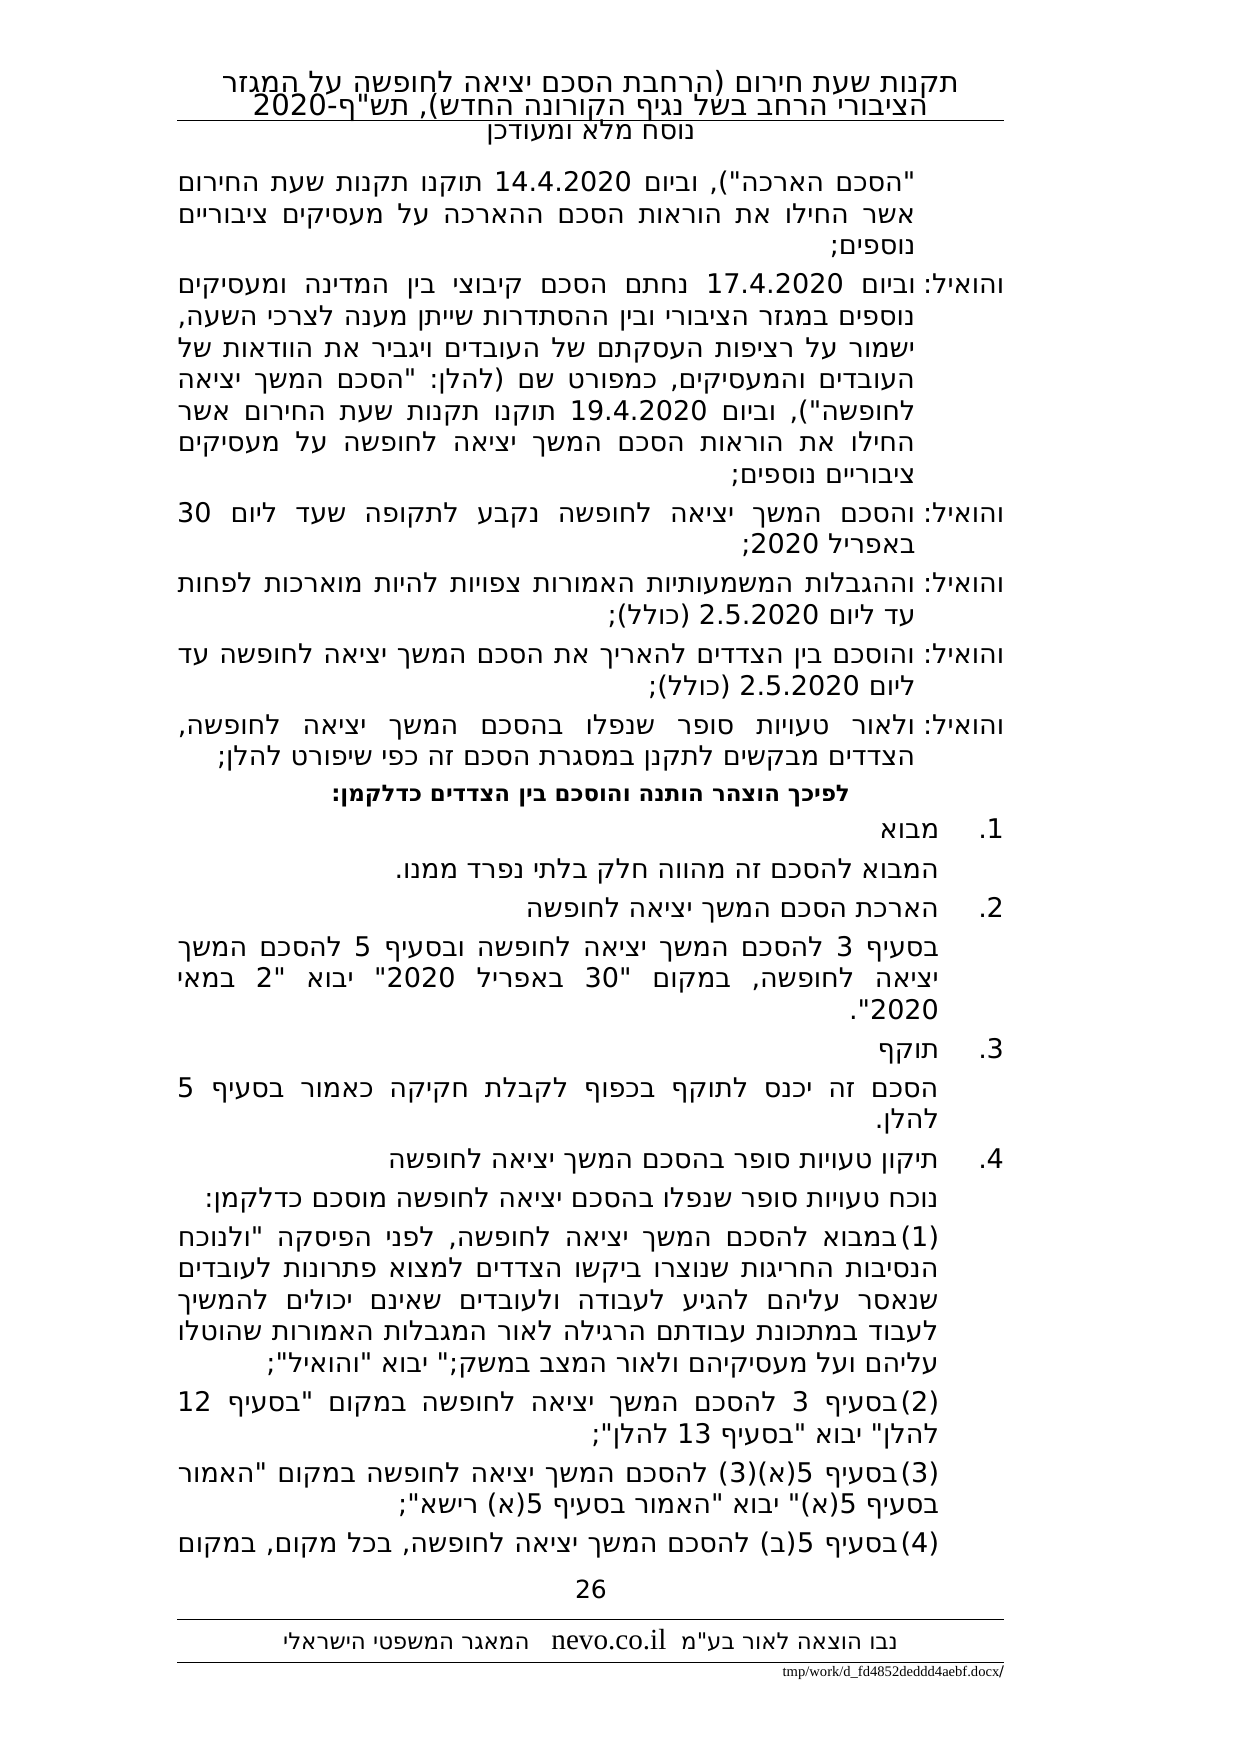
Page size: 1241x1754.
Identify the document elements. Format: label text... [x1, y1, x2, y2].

text בסעיף 3 להסכם המשך יציאה לחופשה ובסעיף 5 להסכם המשך יציאה לחופשה, במקום "30 באפריל 2020" יבוא "2 במאי 2020". [177, 931, 939, 1026]
text והואיל: ולאור טעויות סופר שנפלו בהסכם המשך יציאה לחופשה, הצדדים מבקשים לתקנן במסגרת הסכם זה כפי שיפורט להלן; [177, 709, 1004, 772]
text 3. תוקף [177, 1033, 1004, 1065]
text והואיל: וההגבלות המשמעותיות האמורות צפויות להיות מוארכות לפחות עד ליום 2.5.2020 (כולל); [177, 568, 1004, 631]
text לפיכך הוצהר הותנה והוסכם בין הצדדים כדלקמן: [177, 780, 1004, 806]
text המבוא להסכם זה מהווה חלק בלתי נפרד ממנו. [177, 853, 939, 884]
text נוכח טעויות סופר שנפלו בהסכם יציאה לחופשה מוסכם כדלקמן: [177, 1182, 939, 1213]
text 4. תיקון טעויות סופר בהסכם המשך יציאה לחופשה [177, 1143, 1004, 1174]
text והואיל: והוסכם בין הצדדים להאריך את הסכם המשך יציאה לחופשה עד ליום 2.5.2020 (כולל); [177, 638, 1004, 702]
text (3) בסעיף 5(א)(3) להסכם המשך יציאה לחופשה במקום "האמור בסעיף 5(א)" יבוא "האמור בסעיף 5(א) רישא"; [177, 1457, 939, 1520]
text (1) במבוא להסכם המשך יציאה לחופשה, לפני הפיסקה "ולנוכח הנסיבות החריגות שנוצרו ביקשו הצדדים למצוא פתרונות לעובדים שנאסר עליהם להגיע לעבודה ולעובדים שאינם יכולים להמשיך לעבוד במתכונת עבודתם הרגילה לאור המגבלות האמורות שהוטלו עליהם ועל מעסיקיהם ולאור המצב במשק;" יבוא "והואיל"; [177, 1221, 939, 1379]
text (2) בסעיף 3 להסכם המשך יציאה לחופשה במקום "בסעיף 12 להלן" יבוא "בסעיף 13 להלן"; [177, 1386, 939, 1449]
text 1. מבוא [177, 814, 1004, 845]
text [177, 1528, 939, 1559]
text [177, 167, 1004, 261]
text והואיל: וביום 17.4.2020 נחתם הסכם קיבוצי בין המדינה ומעסיקים נוספים במגזר הציבורי ובין ההסתדרות שייתן מענה לצרכי השעה, ישמור על רציפות העסקתם של העובדים ויגביר את הוודאות של העובדים והמעסיקים, כמפורט שם (להלן: "הסכם המשך יציאה לחופשה"), וביום 19.4.2020 תוקנו תקנות שעת החירום אשר החילו את הוראות הסכם המשך יציאה לחופשה על מעסיקים ציבוריים נוספים; [177, 269, 1004, 490]
text 2. הארכת הסכם המשך יציאה לחופשה [177, 892, 1004, 923]
text והואיל: והסכם המשך יציאה לחופשה נקבע לתקופה שעד ליום 30 באפריל 2020; [177, 497, 1004, 560]
text הסכם זה יכנס לתוקף בכפוף לקבלת חקיקה כאמור בסעיף 5 להלן. [177, 1072, 939, 1135]
